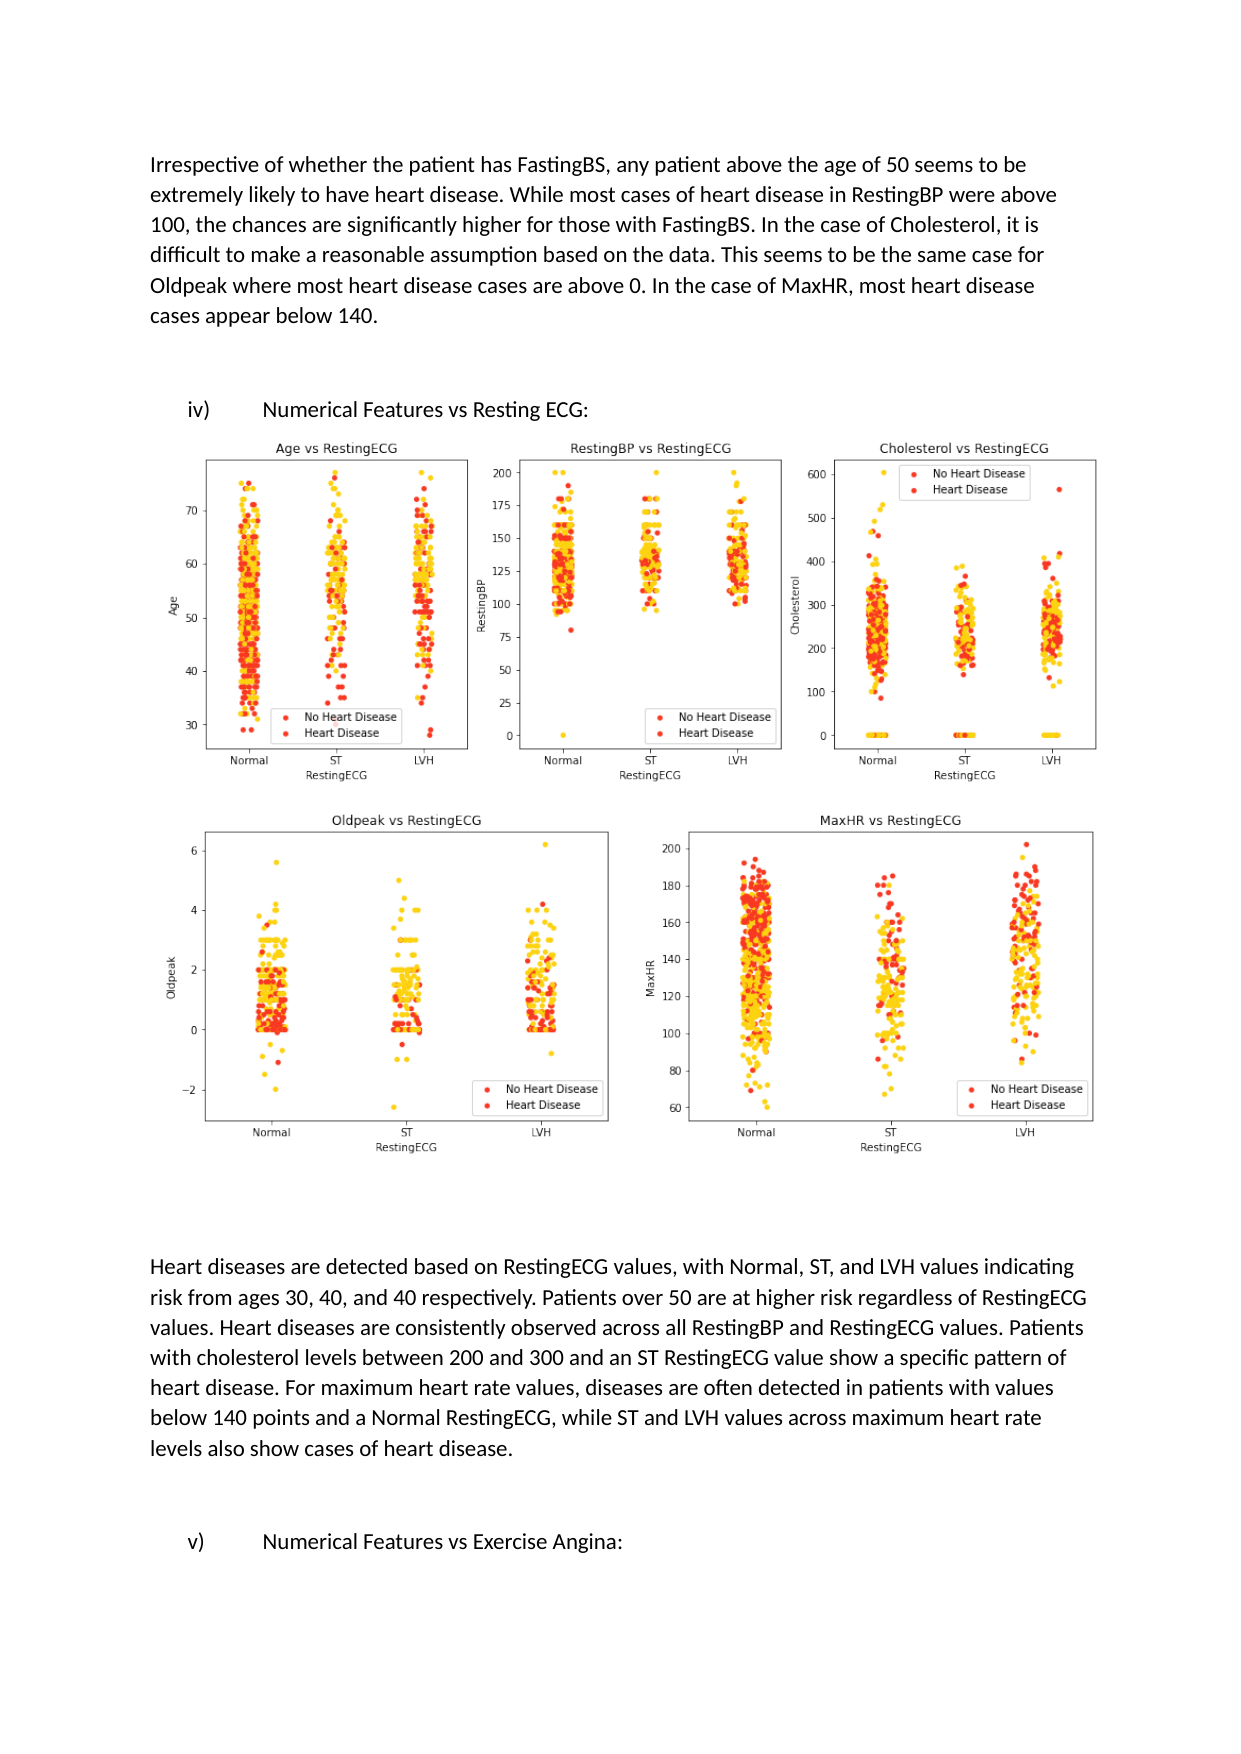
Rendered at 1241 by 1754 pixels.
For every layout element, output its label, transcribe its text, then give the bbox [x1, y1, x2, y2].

list Numerical Features vs Exercise Angina: [187, 1527, 1090, 1556]
text Irrespective of whether the patient has FastingBS, any patient above the age of 50 seems to be extremely likely to have heart disease. While most cases of heart disease in RestingBP were above 100, the chances are significantly higher for those with FastingBS. In the case of Cholesterol, it is difficult to make a reasonable assumption based on the data. This seems to be the same case for Oldpeak where most heart disease cases are above 0. In the case of MaxHR, most heart disease cases appear below 140. [150, 150, 1090, 329]
text Heart diseases are detected based on RestingECG values, with Normal, ST, and LVH values indicating risk from ages 30, 40, and 40 respectively. Patients over 50 are at higher risk regardless of RestingECG values. Heart diseases are consistently observed across all RestingBP and RestingECG values. Patients with cholesterol levels between 200 and 300 and an ST RestingECG value show a specific pattern of heart disease. For maximum heart rate values, diseases are often detected in patients with values below 140 points and a Normal RestingECG, while ST and LVH values across maximum heart rate levels also show cases of heart disease. [150, 1252, 1090, 1462]
picture [162, 435, 1099, 785]
picture [159, 807, 1097, 1158]
list Numerical Features vs Resting ECG: [187, 395, 1090, 423]
